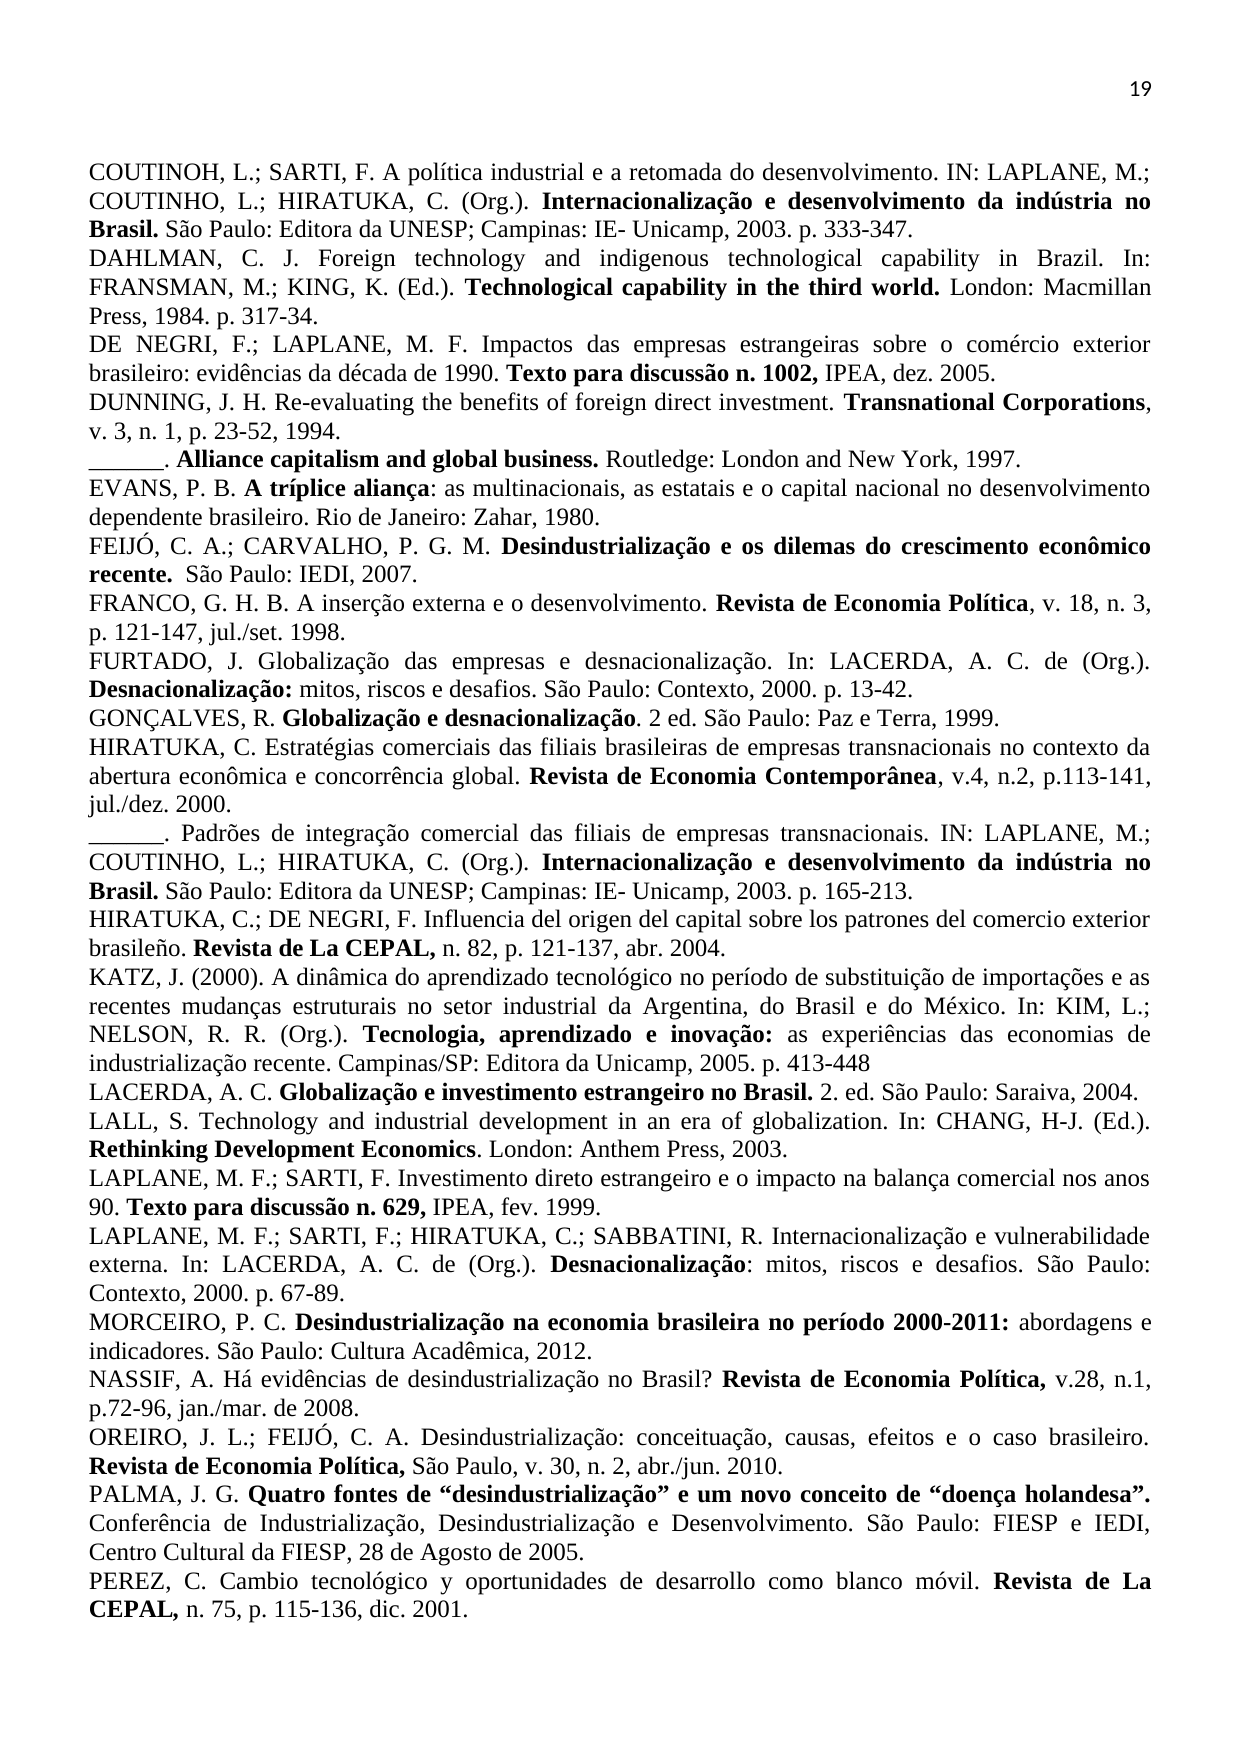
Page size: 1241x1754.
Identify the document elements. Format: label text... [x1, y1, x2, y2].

text LALL, S. Technology and industrial development in an era of globalization. In: CHANG, H-J. (Ed.). Rethinking Development Economics. London: Anthem Press, 2003. [89, 1106, 1152, 1163]
text ______. Padrões de integração comercial das filiais de empresas transnacionais. IN: LAPLANE, M.; COUTINHO, L.; HIRATUKA, C. (Org.). Internacionalização e desenvolvimento da indústria no Brasil. São Paulo: Editora da UNESP; Campinas: IE- Unicamp, 2003. p. 165-213. [89, 818, 1152, 904]
text LAPLANE, M. F.; SARTI, F. Investimento direto estrangeiro e o impacto na balança comercial nos anos 90. Texto para discussão n. 629, IPEA, fev. 1999. [89, 1163, 1152, 1221]
text FURTADO, J. Globalização das empresas e desnacionalização. In: LACERDA, A. C. de (Org.). Desnacionalização: mitos, riscos e desafios. São Paulo: Contexto, 2000. p. 13-42. [89, 646, 1152, 703]
text KATZ, J. (2000). A dinâmica do aprendizado tecnológico no período de substituição de importações e as recentes mudanças estruturais no setor industrial da Argentina, do Brasil e do México. In: KIM, L.; NELSON, R. R. (Org.). Tecnologia, aprendizado e inovação: as experiências das economias de industrialização recente. Campinas/SP: Editora da Unicamp, 2005. p. 413-448 [89, 962, 1152, 1077]
text HIRATUKA, C. Estratégias comerciais das filiais brasileiras de empresas transnacionais no contexto da abertura econômica e concorrência global. Revista de Economia Contemporânea, v.4, n.2, p.113-141, jul./dez. 2000. [89, 732, 1152, 818]
text FRANCO, G. H. B. A inserção externa e o desenvolvimento. Revista de Economia Política, v. 18, n. 3, p. 121-147, jul./set. 1998. [89, 588, 1152, 646]
text NASSIF, A. Há evidências de desindustrialização no Brasil? Revista de Economia Política, v.28, n.1, p.72-96, jan./mar. de 2008. [89, 1364, 1152, 1422]
text OREIRO, J. L.; FEIJÓ, C. A. Desindustrialização: conceituação, causas, efeitos e o caso brasileiro. Revista de Economia Política, São Paulo, v. 30, n. 2, abr./jun. 2010. [89, 1422, 1152, 1479]
text COUTINOH, L.; SARTI, F. A política industrial e a retomada do desenvolvimento. IN: LAPLANE, M.; COUTINHO, L.; HIRATUKA, C. (Org.). Internacionalização e desenvolvimento da indústria no Brasil. São Paulo: Editora da UNESP; Campinas: IE- Unicamp, 2003. p. 333-347. [89, 157, 1152, 243]
text MORCEIRO, P. C. Desindustrialização na economia brasileira no período 2000-2011: abordagens e indicadores. São Paulo: Cultura Acadêmica, 2012. [89, 1307, 1152, 1364]
text HIRATUKA, C.; DE NEGRI, F. Influencia del origen del capital sobre los patrones del comercio exterior brasileño. Revista de La CEPAL, n. 82, p. 121-137, abr. 2004. [89, 904, 1152, 962]
text ______. Alliance capitalism and global business. Routledge: London and New York, 1997. [89, 444, 1152, 473]
text GONÇALVES, R. Globalização e desnacionalização. 2 ed. São Paulo: Paz e Terra, 1999. [89, 703, 1152, 732]
text DUNNING, J. H. Re-evaluating the benefits of foreign direct investment. Transnational Corporations, v. 3, n. 1, p. 23-52, 1994. [89, 387, 1152, 444]
text DAHLMAN, C. J. Foreign technology and indigenous technological capability in Brazil. In: FRANSMAN, M.; KING, K. (Ed.). Technological capability in the third world. London: Macmillan Press, 1984. p. 317-34. [89, 243, 1152, 329]
text PALMA, J. G. Quatro fontes de “desindustrialização” e um novo conceito de “doença holandesa”. Conferência de Industrialização, Desindustrialização e Desenvolvimento. São Paulo: FIESP e IEDI, Centro Cultural da FIESP, 28 de Agosto de 2005. [89, 1479, 1152, 1566]
text DE NEGRI, F.; LAPLANE, M. F. Impactos das empresas estrangeiras sobre o comércio exterior brasileiro: evidências da década de 1990. Texto para discussão n. 1002, IPEA, dez. 2005. [89, 329, 1152, 387]
text PEREZ, C. Cambio tecnológico y oportunidades de desarrollo como blanco móvil. Revista de La CEPAL, n. 75, p. 115-136, dic. 2001. [89, 1566, 1152, 1623]
text FEIJÓ, C. A.; CARVALHO, P. G. M. Desindustrialização e os dilemas do crescimento econômico recente. São Paulo: IEDI, 2007. [89, 531, 1152, 588]
text EVANS, P. B. A tríplice aliança: as multinacionais, as estatais e o capital nacional no desenvolvimento dependente brasileiro. Rio de Janeiro: Zahar, 1980. [89, 473, 1152, 531]
text LAPLANE, M. F.; SARTI, F.; HIRATUKA, C.; SABBATINI, R. Internacionalização e vulnerabilidade externa. In: LACERDA, A. C. de (Org.). Desnacionalização: mitos, riscos e desafios. São Paulo: Contexto, 2000. p. 67-89. [89, 1221, 1152, 1307]
text LACERDA, A. C. Globalização e investimento estrangeiro no Brasil. 2. ed. São Paulo: Saraiva, 2004. [89, 1077, 1152, 1106]
